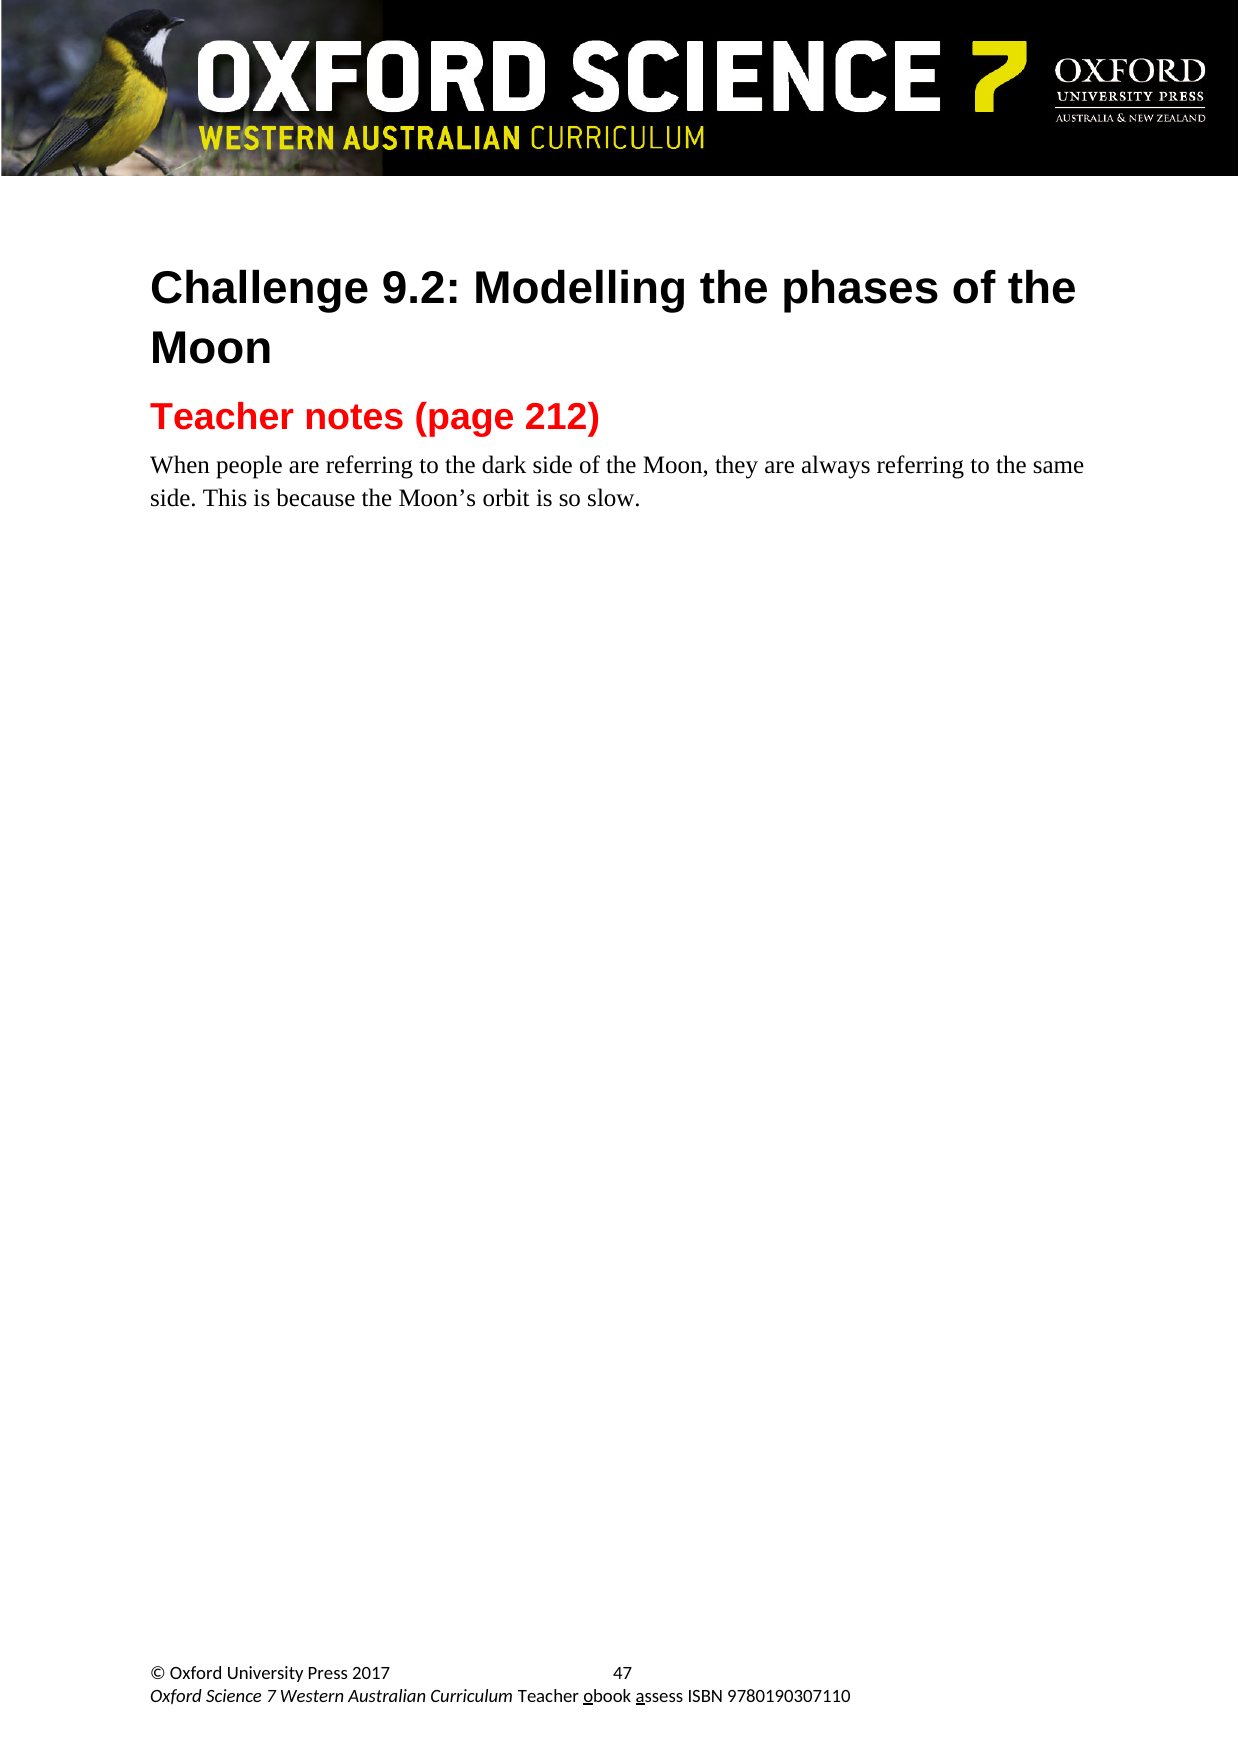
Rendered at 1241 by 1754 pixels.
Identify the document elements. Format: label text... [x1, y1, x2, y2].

text When people are referring to the dark side of the Moon, they are always referring to the same side. This is because the Moon’s orbit is so slow. [150, 450, 1090, 512]
text Challenge 9.2: Modelling the phases of the Moon [150, 176, 1090, 374]
picture [0, 0, 1238, 176]
text Teacher notes (page 212) [150, 394, 1090, 437]
